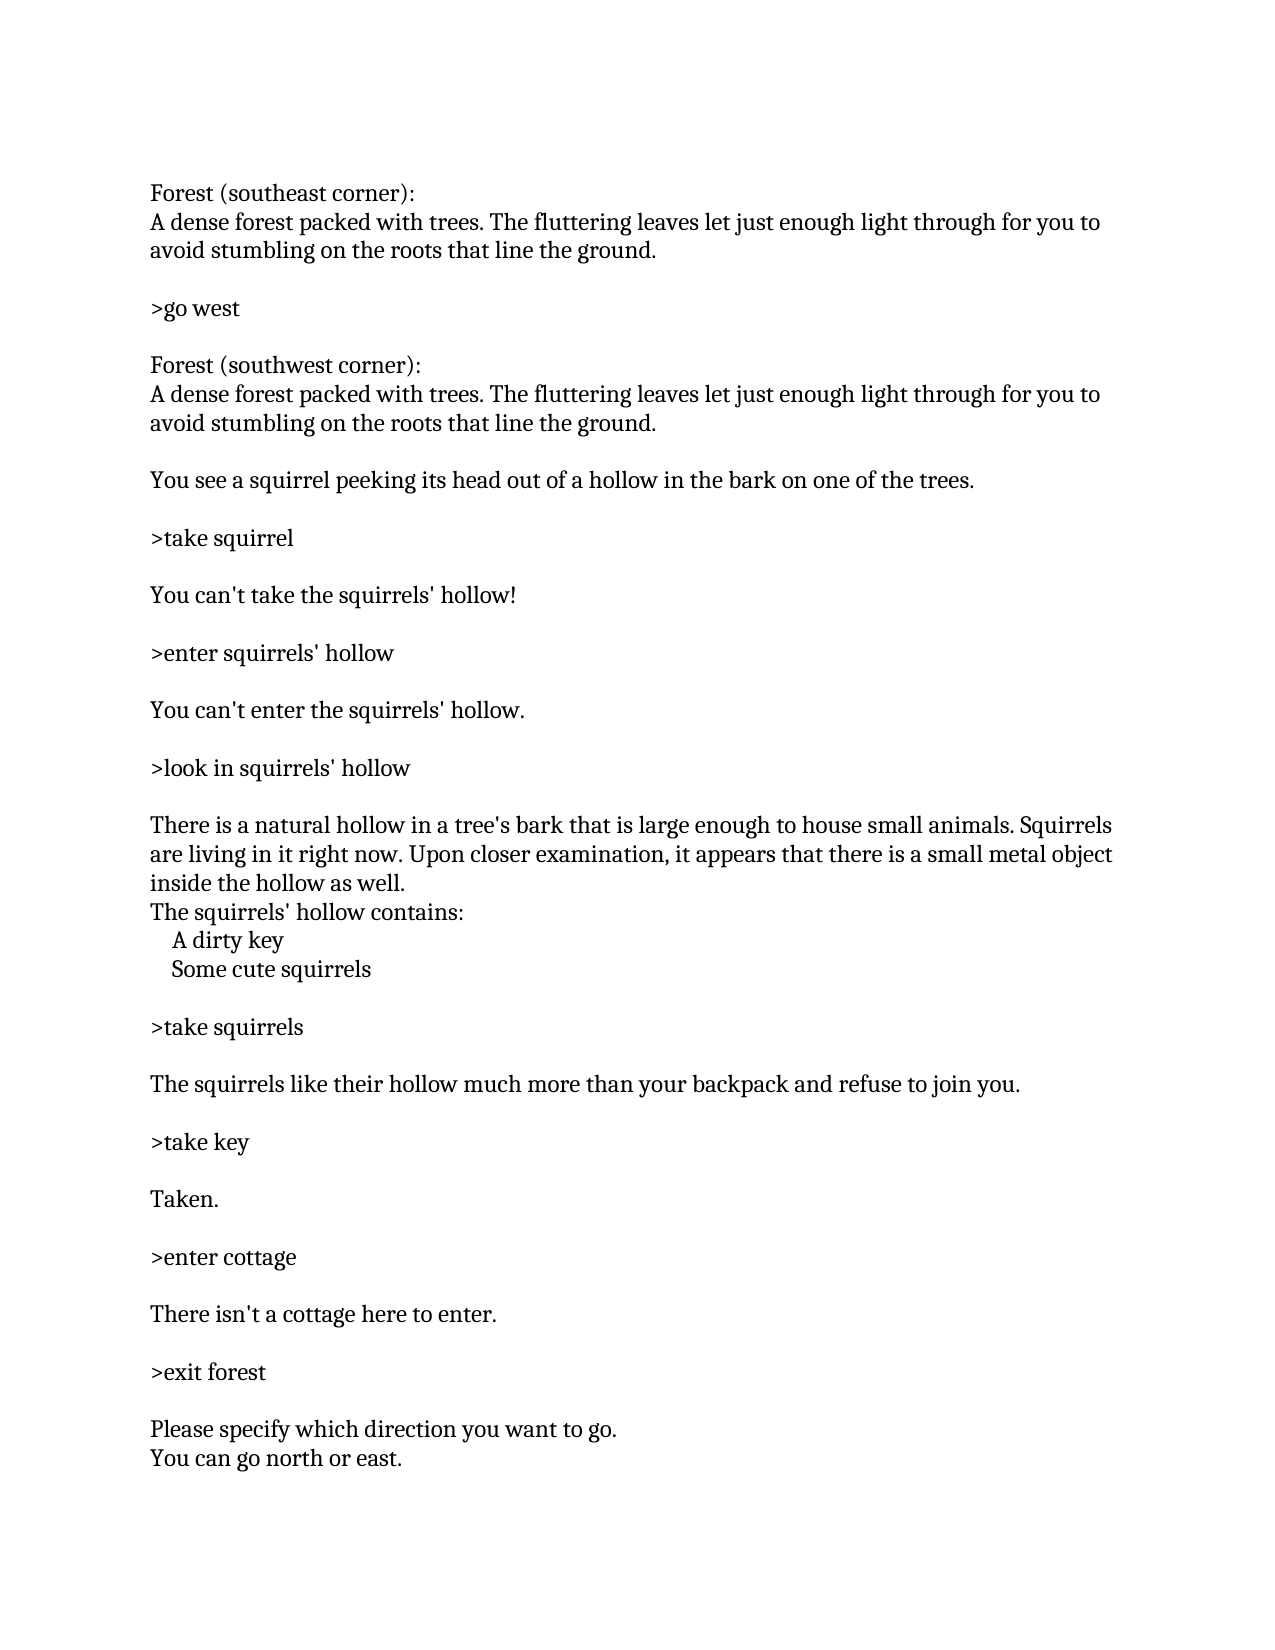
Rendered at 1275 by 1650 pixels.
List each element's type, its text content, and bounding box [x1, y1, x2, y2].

text >go west [150, 294, 1125, 322]
text You can't enter the squirrels' hollow. [150, 696, 1125, 725]
text >enter cottage [150, 1242, 1125, 1271]
text The squirrels' hollow contains: [150, 897, 1125, 926]
text A dense forest packed with trees. The fluttering leaves let just enough light through for you to avoid stumbling on the roots that line the ground. [150, 380, 1125, 437]
text There isn't a cottage here to enter. [150, 1300, 1125, 1329]
text >look in squirrels' hollow [150, 754, 1125, 782]
text >take squirrels [150, 1012, 1125, 1041]
text There is a natural hollow in a tree's bark that is large enough to house small animals. Squirrels are living in it right now. Upon closer examination, it appears that there is a small metal object inside the hollow as well. [150, 811, 1125, 897]
text A dirty key [150, 926, 1125, 955]
text Please specify which direction you want to go. [150, 1415, 1125, 1444]
text You see a squirrel peeking its head out of a hollow in the bark on one of the trees. [150, 466, 1125, 495]
text Forest (southeast corner): [150, 179, 1125, 207]
text >enter squirrels' hollow [150, 639, 1125, 667]
text Forest (southwest corner): [150, 351, 1125, 380]
text You can go north or east. [150, 1444, 1125, 1472]
text >take key [150, 1127, 1125, 1156]
text A dense forest packed with trees. The fluttering leaves let just enough light through for you to avoid stumbling on the roots that line the ground. [150, 207, 1125, 265]
text Some cute squirrels [150, 955, 1125, 984]
text You can't take the squirrels' hollow! [150, 581, 1125, 610]
text The squirrels like their hollow much more than your backpack and refuse to join you. [150, 1070, 1125, 1099]
text >exit forest [150, 1357, 1125, 1386]
text >take squirrel [150, 524, 1125, 552]
text Taken. [150, 1185, 1125, 1214]
